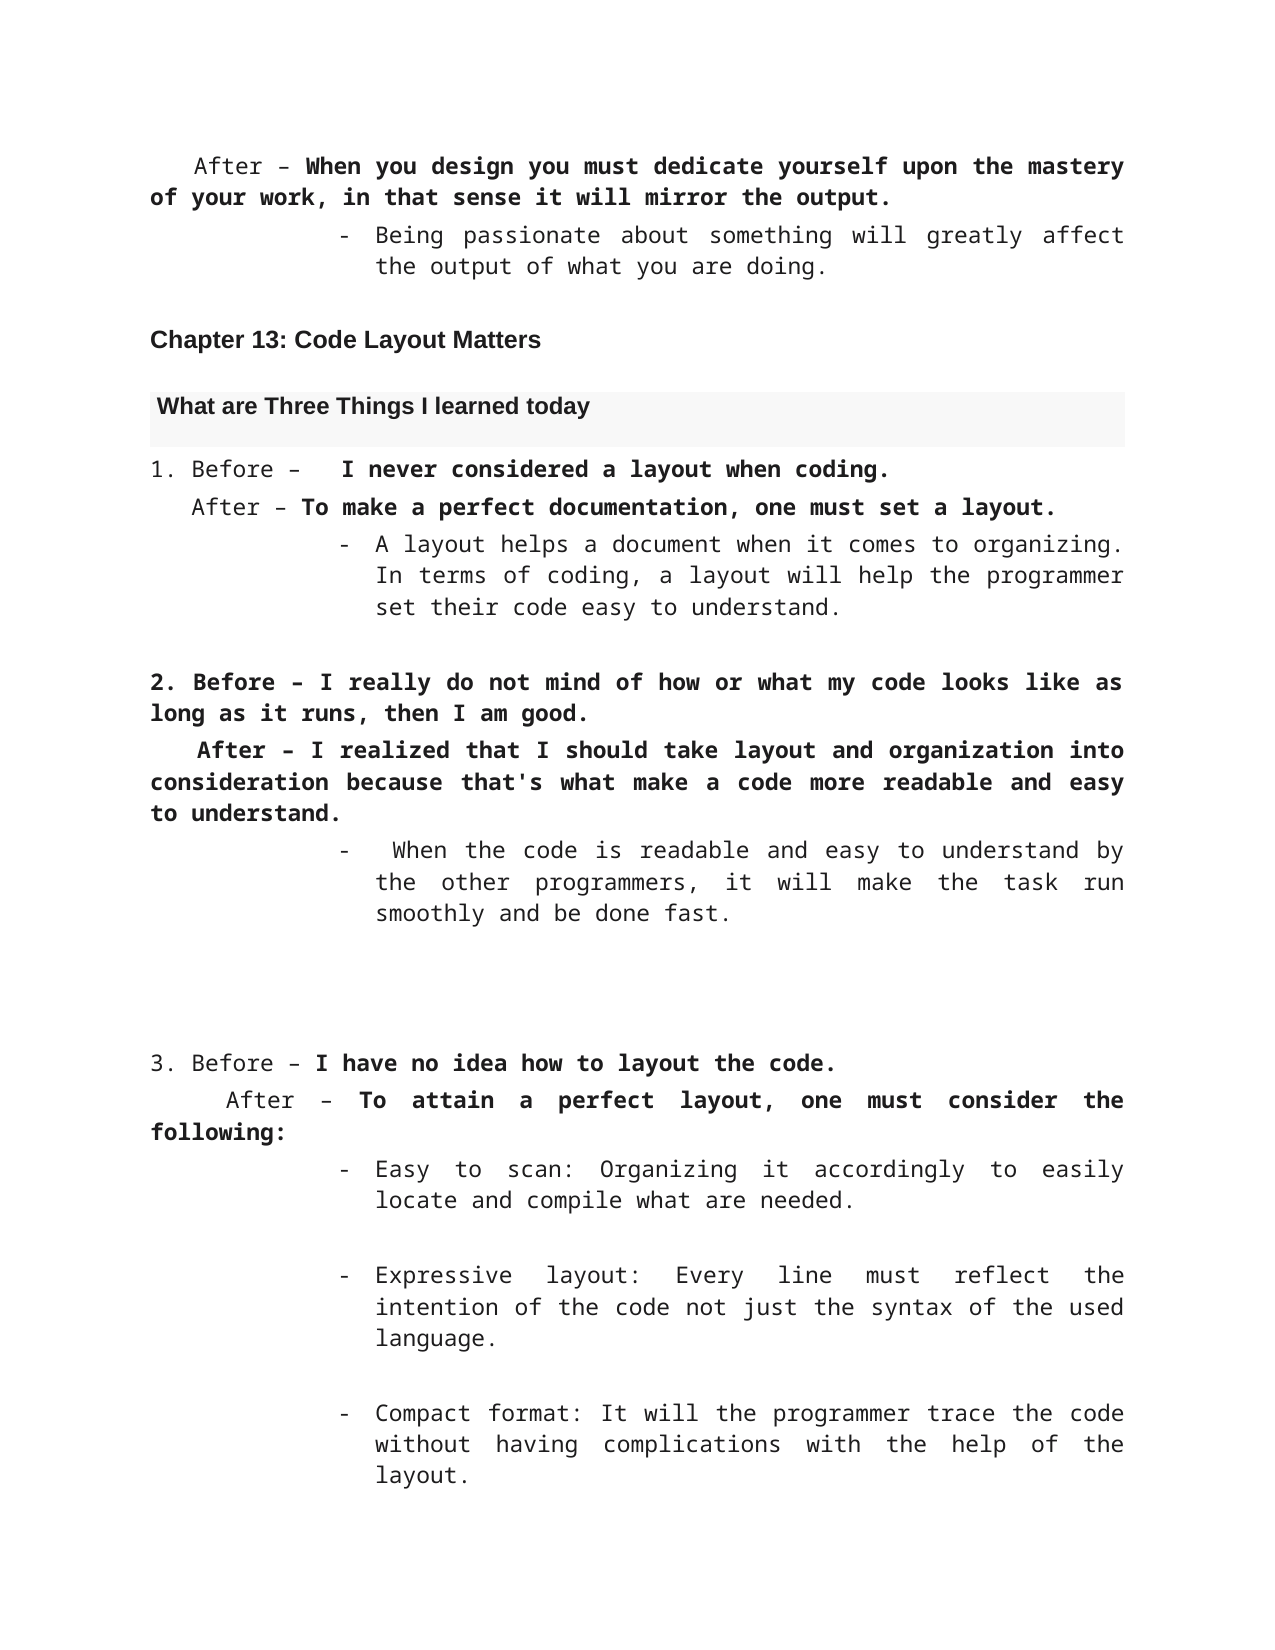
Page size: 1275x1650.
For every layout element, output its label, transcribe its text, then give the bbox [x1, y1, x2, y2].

text After – I realized that I should take layout and organization into consideration because that's what make a code more readable and easy to understand. [150, 734, 1125, 828]
list Being passionate about something will greatly affect the output of what you are doing. [337, 219, 1125, 281]
text After – To attain a perfect layout, one must consider the following: [150, 1084, 1125, 1147]
text What are Three Things I learned today [150, 392, 1125, 419]
text After – To make a perfect documentation, one must set a layout. [150, 491, 1125, 522]
list Expressive layout: Every line must reflect the intention of the code not just the syntax of the used language. [337, 1259, 1125, 1353]
list Compact format: It will the programmer trace the code without having complications with the help of the layout. [337, 1397, 1125, 1491]
text 3. Before – I have no idea how to layout the code. [150, 1047, 1125, 1078]
text 1. Before – I never considered a layout when coding. [150, 453, 1125, 484]
text 2. Before – I really do not mind of how or what my code looks like as long as it runs, then I am good. [150, 666, 1125, 728]
text After – When you design you must dedicate yourself upon the mastery of your work, in that sense it will mirror the output. [150, 150, 1125, 212]
text Chapter 13: Code Layout Matters [150, 325, 1125, 354]
list When the code is readable and easy to understand by the other programmers, it will make the task run smoothly and be done fast. [337, 834, 1125, 928]
list A layout helps a document when it comes to organizing. In terms of coding, a layout will help the programmer set their code easy to understand. [337, 528, 1125, 622]
list Easy to scan: Organizing it accordingly to easily locate and compile what are needed. [337, 1153, 1125, 1216]
